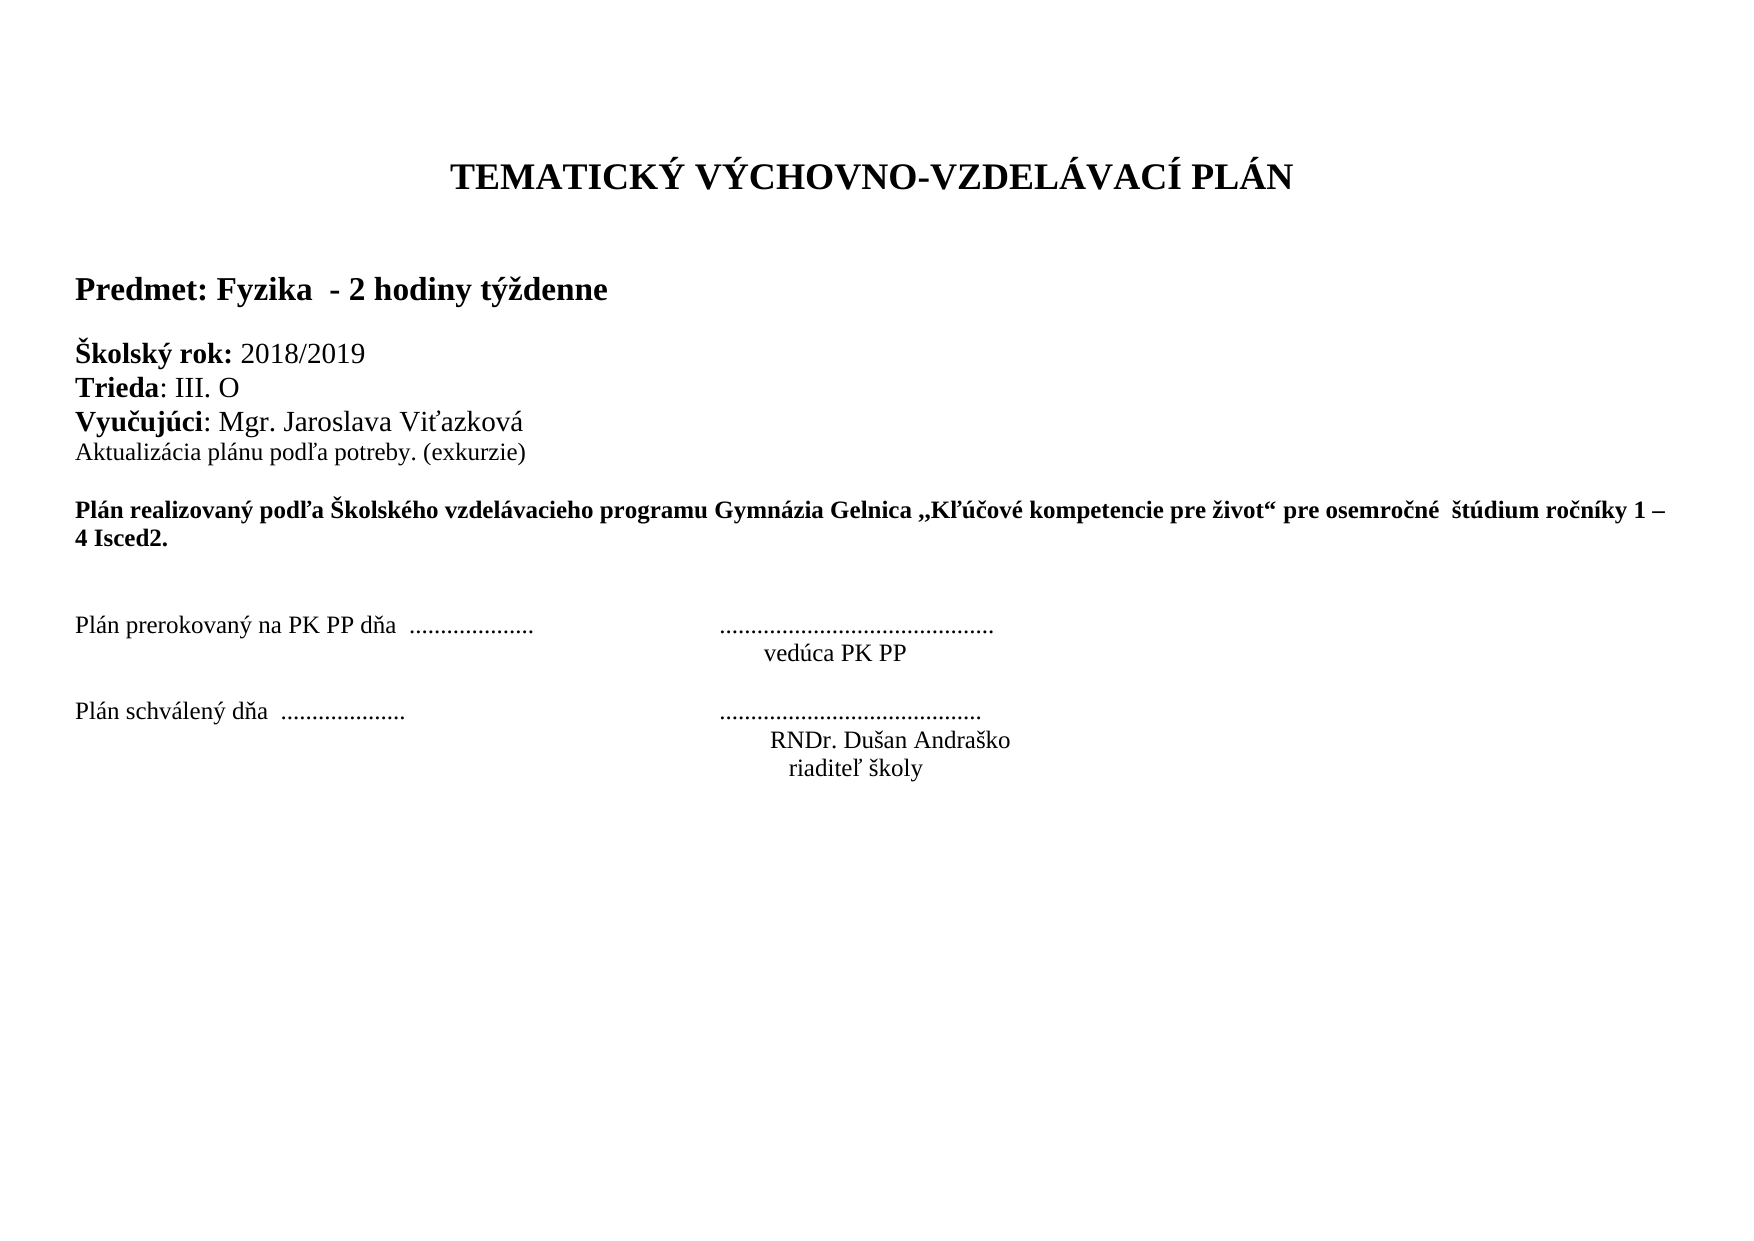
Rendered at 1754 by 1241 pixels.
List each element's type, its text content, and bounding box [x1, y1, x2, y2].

text Plán prerokovaný na PK PP dňa .................... ............................................ [75, 610, 1669, 638]
text Plán schválený dňa .................... .......................................... [75, 696, 1669, 725]
text Plán realizovaný podľa Školského vzdelávacieho programu Gymnázia Gelnica ,,Kľúčové kompetencie pre život“ pre osemročné štúdium ročníky 1 – 4 Isced2. [75, 495, 1669, 552]
text Vyučujúci: Mgr. Jaroslava Viťazková [75, 404, 1669, 437]
text Trieda: III. O [75, 370, 1669, 404]
text TEMATICKÝ VÝCHOVNO-VZDELÁVACÍ PLÁN [75, 154, 1669, 198]
text Školský rok: 2018/2019 [75, 337, 1669, 370]
text riaditeľ školy [75, 753, 1669, 782]
text RNDr. Dušan Andraško [75, 725, 1669, 753]
text Predmet: Fyzika - 2 hodiny týždenne [75, 269, 1669, 308]
text vedúca PK PP [75, 638, 1669, 667]
text Aktualizácia plánu podľa potreby. (exkurzie) [75, 437, 1669, 466]
